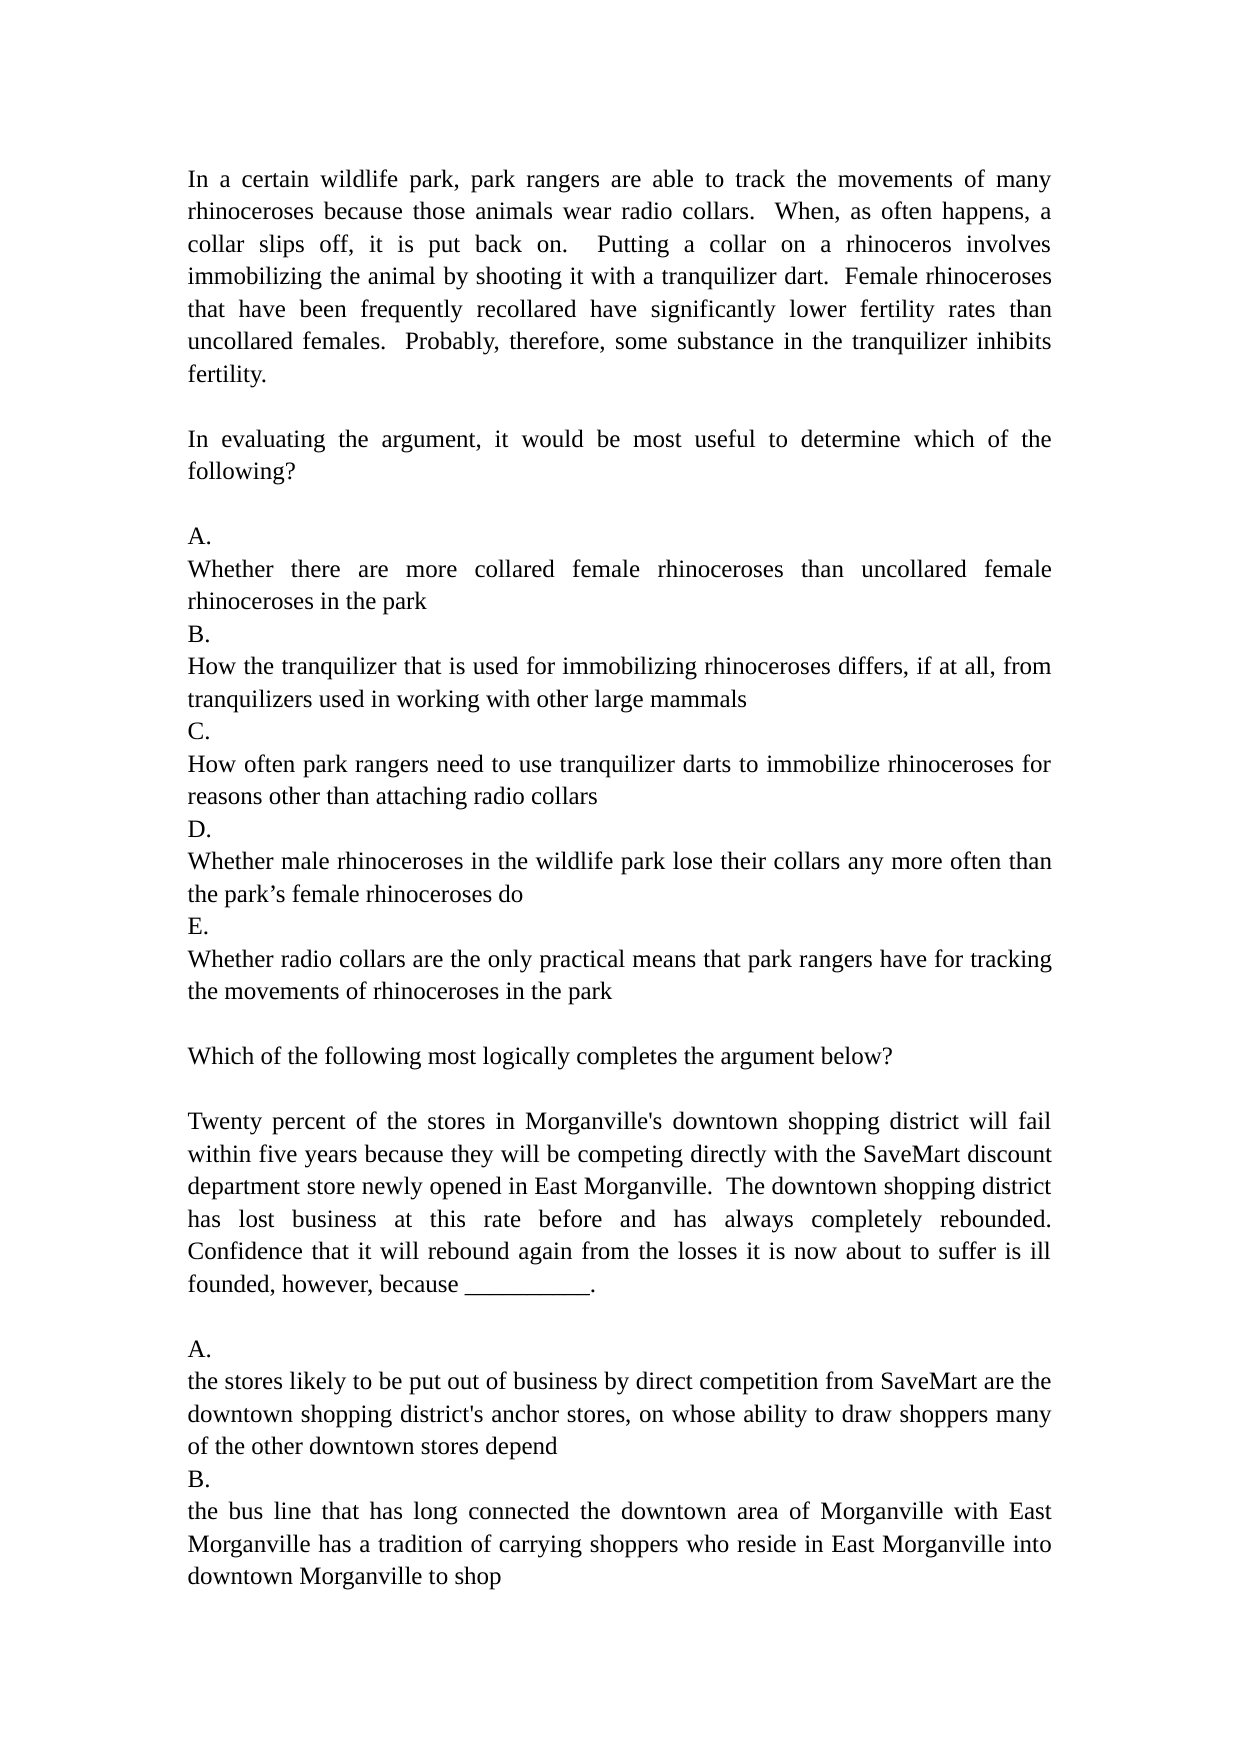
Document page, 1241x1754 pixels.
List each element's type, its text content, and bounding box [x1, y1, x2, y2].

text C. [187, 714, 1053, 747]
text D. [187, 812, 1053, 844]
text A. [187, 1332, 1053, 1364]
text Whether there are more collared female rhinoceroses than uncollared female rhinoceroses in the park [187, 552, 1053, 617]
text the stores likely to be put out of business by direct competition from SaveMart are the downtown shopping district's anchor stores, on whose ability to draw shoppers many of the other downtown stores depend [187, 1364, 1053, 1462]
text How often park rangers need to use tranquilizer darts to immobilize rhinoceroses for reasons other than attaching radio collars [187, 747, 1053, 812]
text B. [187, 1462, 1053, 1494]
text A. [187, 519, 1053, 552]
text In evaluating the argument, it would be most useful to determine which of the following? [187, 422, 1053, 487]
text In a certain wildlife park, park rangers are able to track the movements of many rhinoceroses because those animals wear radio collars. When, as often happens, a collar slips off, it is put back on. Putting a collar on a rhinoceros involves immobilizing the animal by shooting it with a tranquilizer dart. Female rhinoceroses that have been frequently recollared have significantly lower fertility rates than uncollared females. Probably, therefore, some substance in the tranquilizer inhibits fertility. [187, 162, 1053, 389]
text How the tranquilizer that is used for immobilizing rhinoceroses differs, if at all, from tranquilizers used in working with other large mammals [187, 649, 1053, 714]
text Whether radio collars are the only practical means that park rangers have for tracking the movements of rhinoceroses in the park [187, 942, 1053, 1007]
text B. [187, 617, 1053, 649]
text E. [187, 909, 1053, 942]
text Which of the following most logically completes the argument below? [187, 1039, 1053, 1072]
text the bus line that has long connected the downtown area of Morganville with East Morganville has a tradition of carrying shoppers who reside in East Morganville into downtown Morganville to shop [187, 1494, 1053, 1592]
text Whether male rhinoceroses in the wildlife park lose their collars any more often than the park’s female rhinoceroses do [187, 844, 1053, 909]
text Twenty percent of the stores in Morganville's downtown shopping district will fail within five years because they will be competing directly with the SaveMart discount department store newly opened in East Morganville. The downtown shopping district has lost business at this rate before and has always completely rebounded. Confidence that it will rebound again from the losses it is now about to suffer is ill founded, however, because __________. [187, 1104, 1053, 1299]
